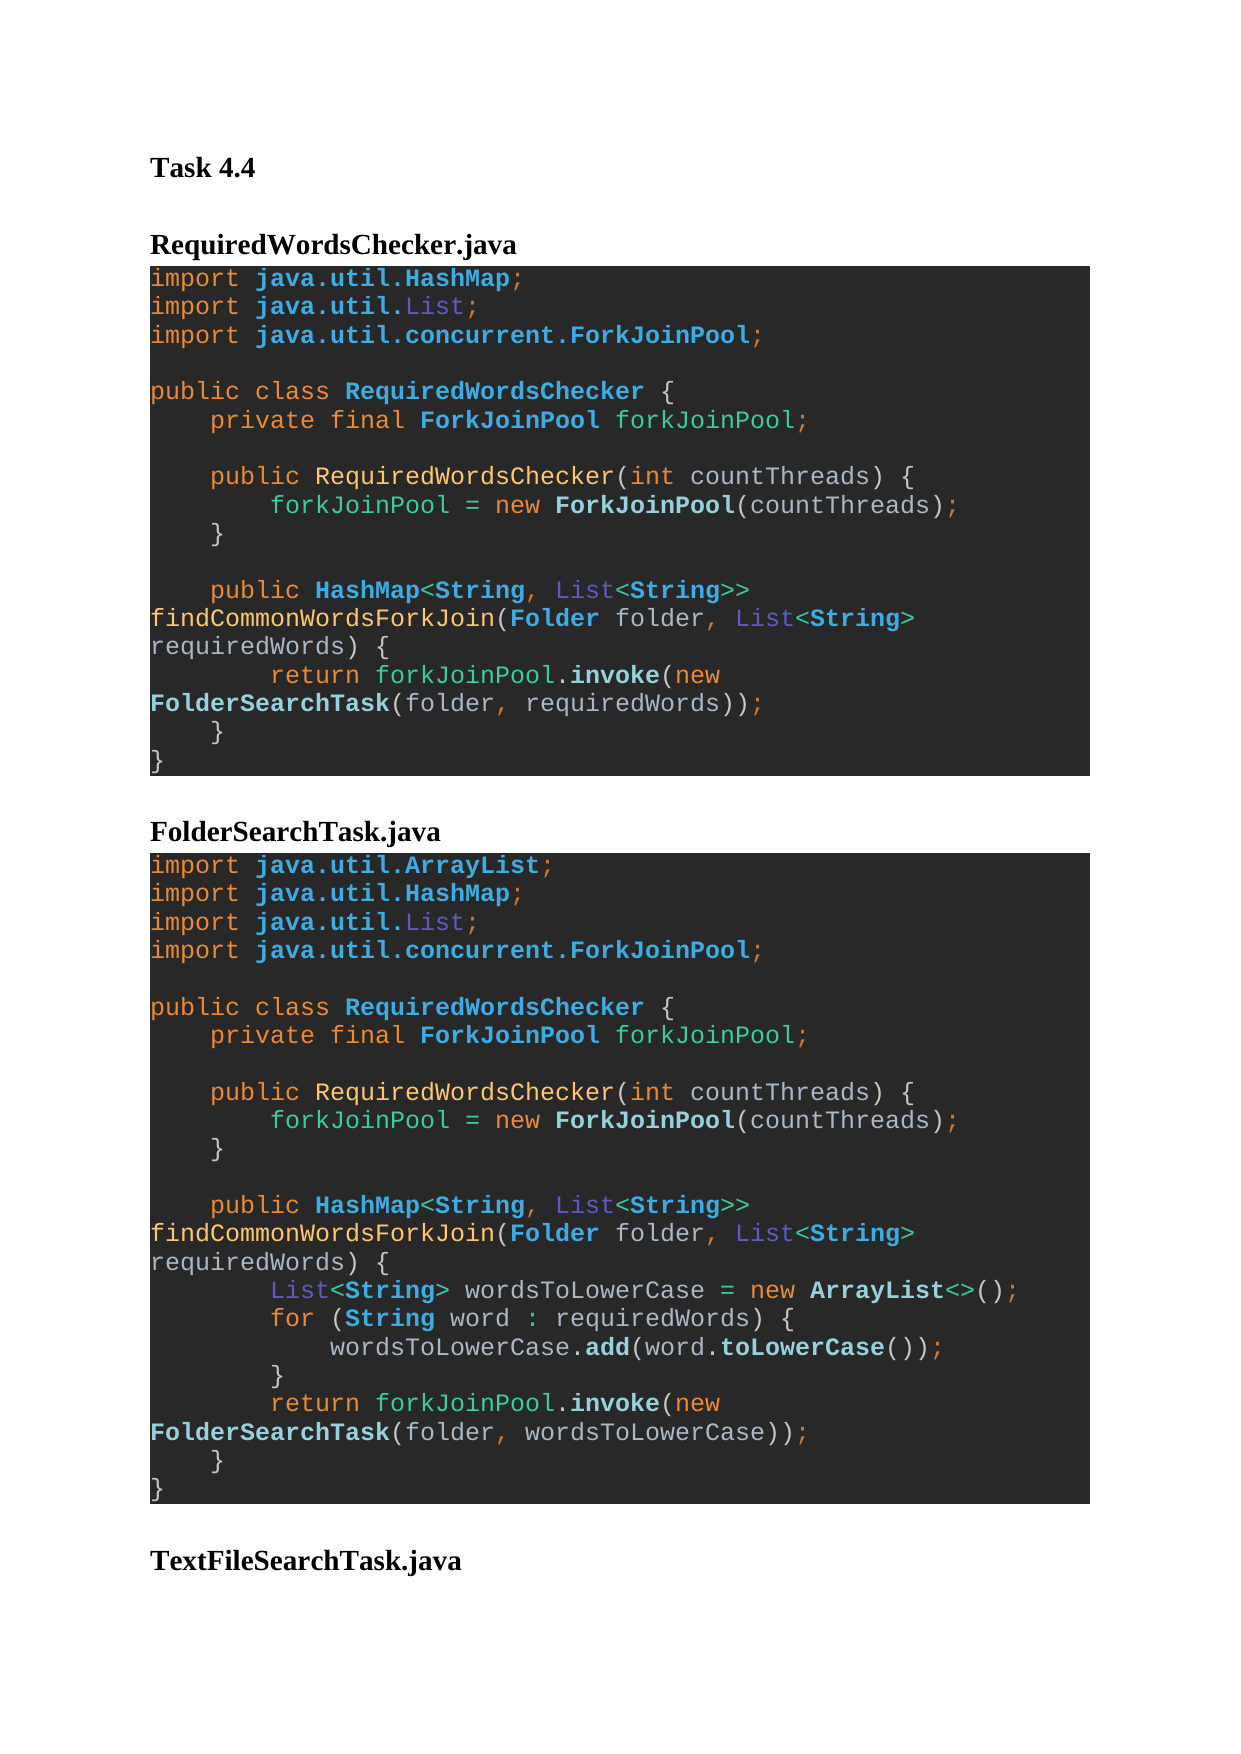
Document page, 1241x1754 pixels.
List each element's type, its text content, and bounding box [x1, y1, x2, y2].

text FolderSearchTask.java [150, 814, 1090, 848]
text Task 4.4 [150, 150, 1090, 183]
text import java.util.HashMap; import java.util.List; import java.util.concurrent.ForkJoinPool; public class RequiredWordsChecker { private final ForkJoinPool forkJoinPool; public RequiredWordsChecker(int countThreads) { forkJoinPool = new ForkJoinPool(countThreads); } public HashMap<String, List<String>> findCommonWordsForkJoin(Folder folder, List<String> requiredWords) { return forkJoinPool.invoke(new FolderSearchTask(folder, requiredWords)); } } [150, 266, 1090, 776]
text RequiredWordsChecker.java [150, 227, 1090, 261]
text TextFileSearchTask.java [150, 1543, 1090, 1576]
text import java.util.ArrayList; import java.util.HashMap; import java.util.List; import java.util.concurrent.ForkJoinPool; public class RequiredWordsChecker { private final ForkJoinPool forkJoinPool; public RequiredWordsChecker(int countThreads) { forkJoinPool = new ForkJoinPool(countThreads); } public HashMap<String, List<String>> findCommonWordsForkJoin(Folder folder, List<String> requiredWords) { List<String> wordsToLowerCase = new ArrayList<>(); for (String word : requiredWords) { wordsToLowerCase.add(word.toLowerCase()); } return forkJoinPool.invoke(new FolderSearchTask(folder, wordsToLowerCase)); } } [150, 853, 1090, 1504]
